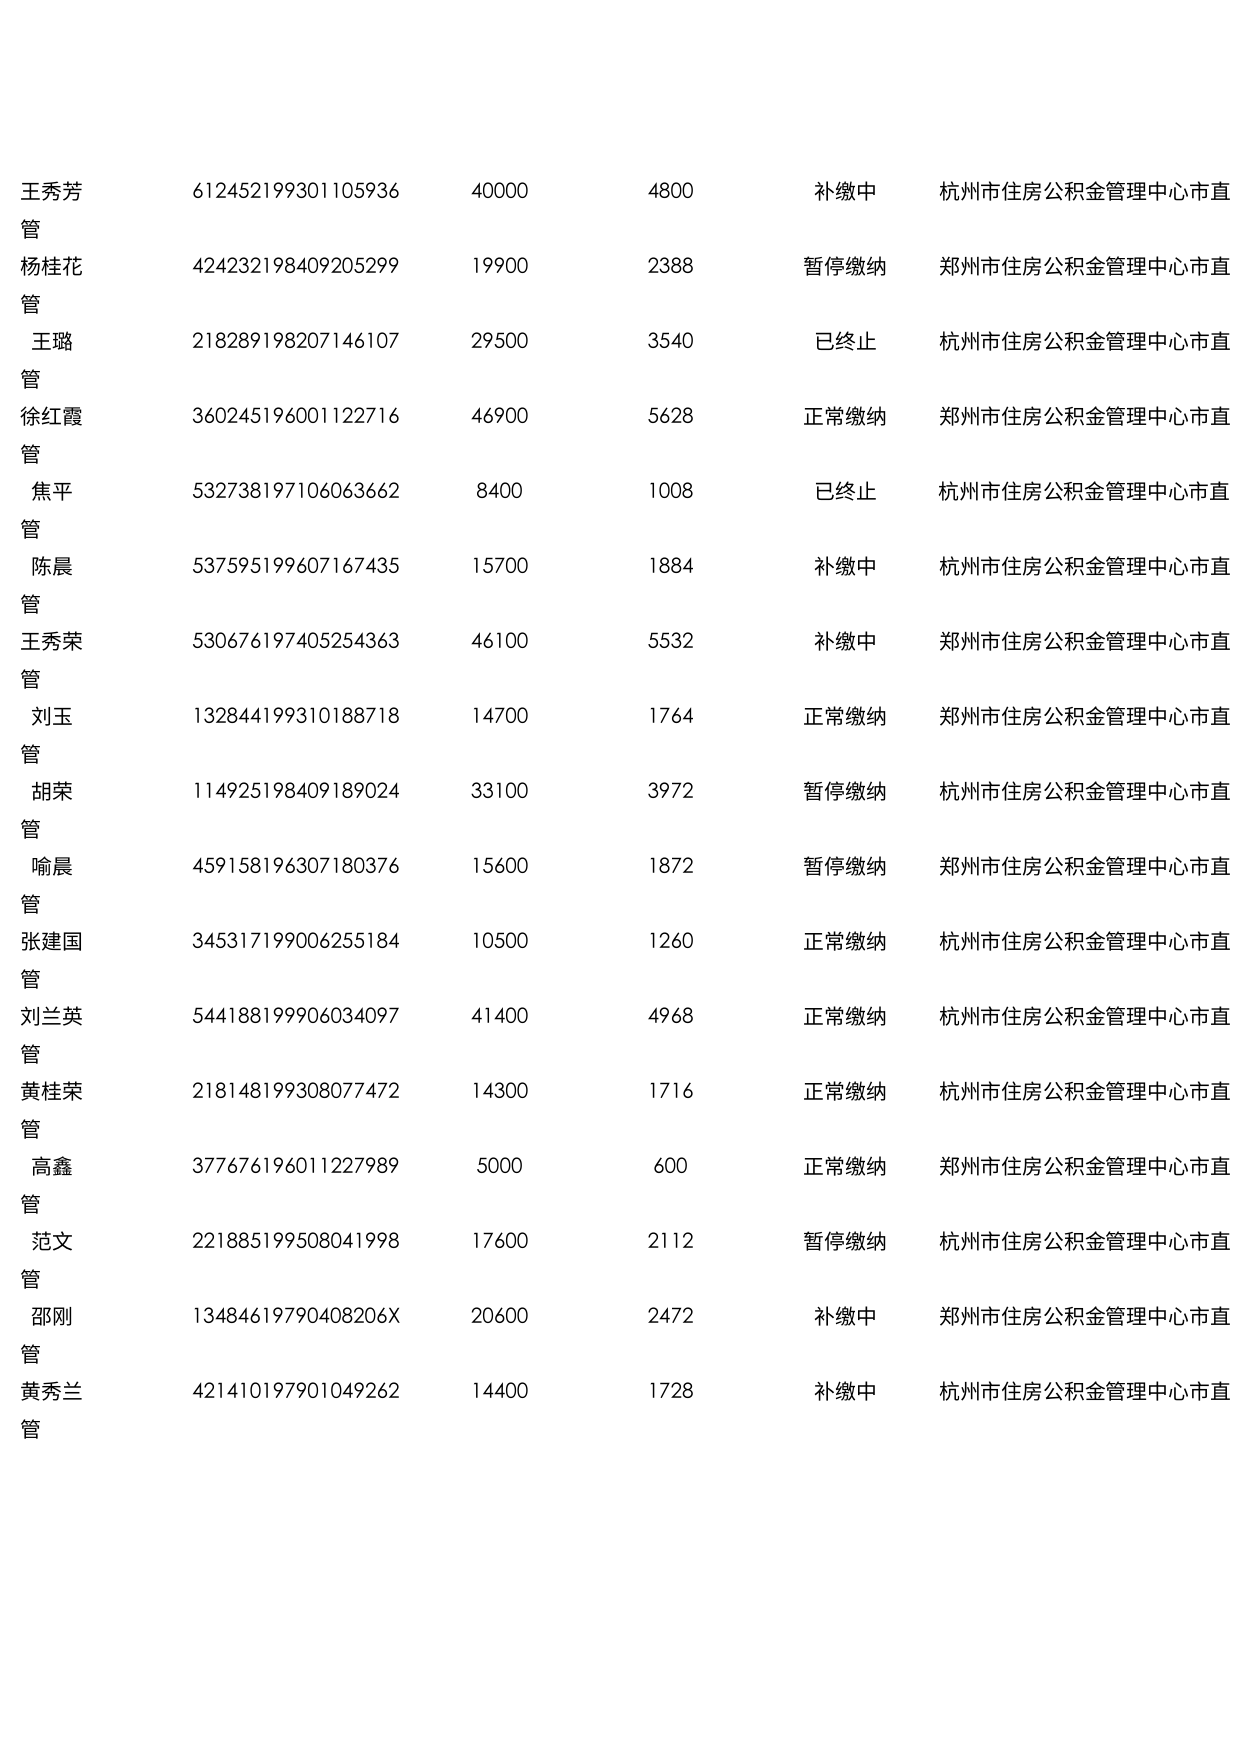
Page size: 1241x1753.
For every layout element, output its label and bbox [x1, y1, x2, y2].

list [21, 170, 1240, 1445]
